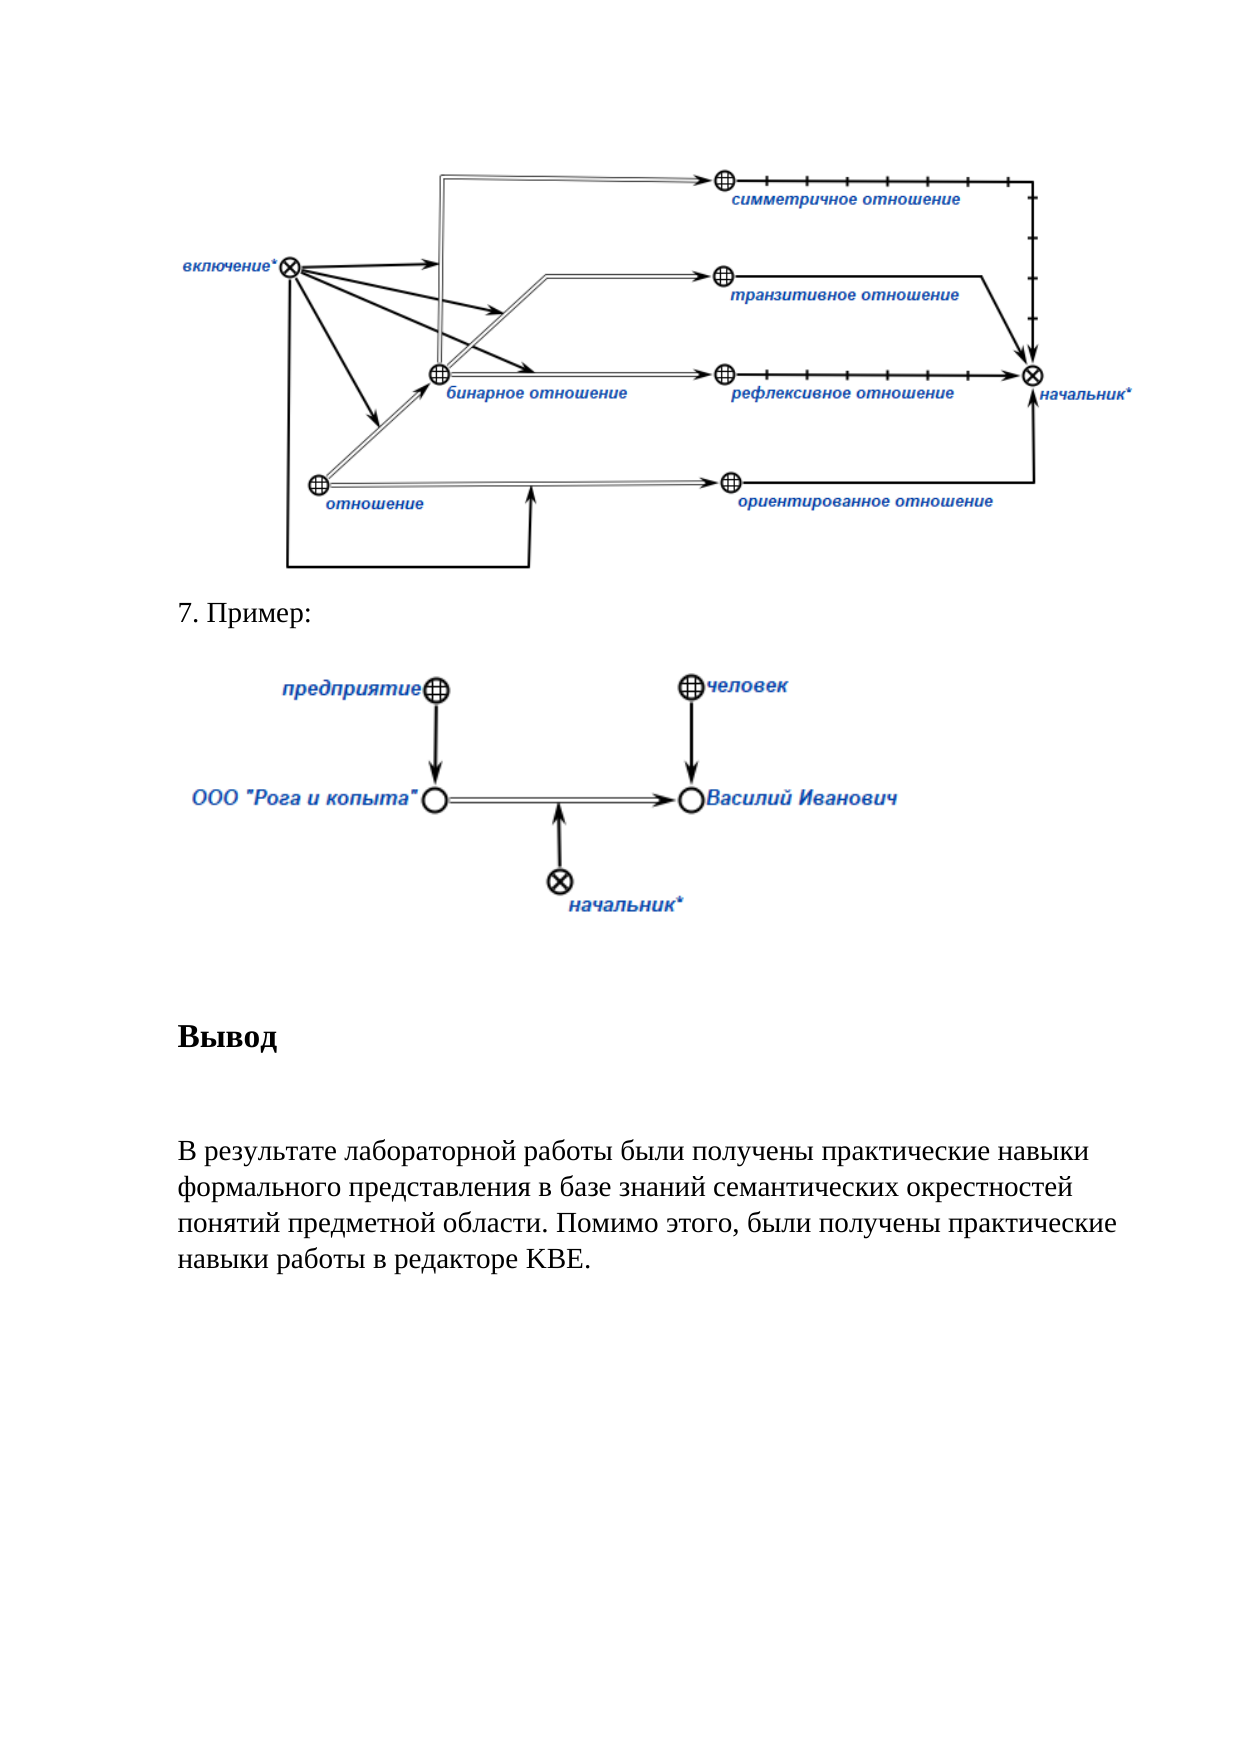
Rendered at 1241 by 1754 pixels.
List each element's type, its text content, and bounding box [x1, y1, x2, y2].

text В результате лабораторной работы были получены практические навыки формального представления в базе знаний семантических окрестностей понятий предметной области. Помимо этого, были получены практические навыки работы в редакторе KBE. [177, 1133, 1152, 1275]
text 7. Пример: [177, 595, 1152, 628]
picture [177, 118, 1151, 576]
picture [177, 647, 939, 940]
text Вывод [177, 1017, 1152, 1055]
